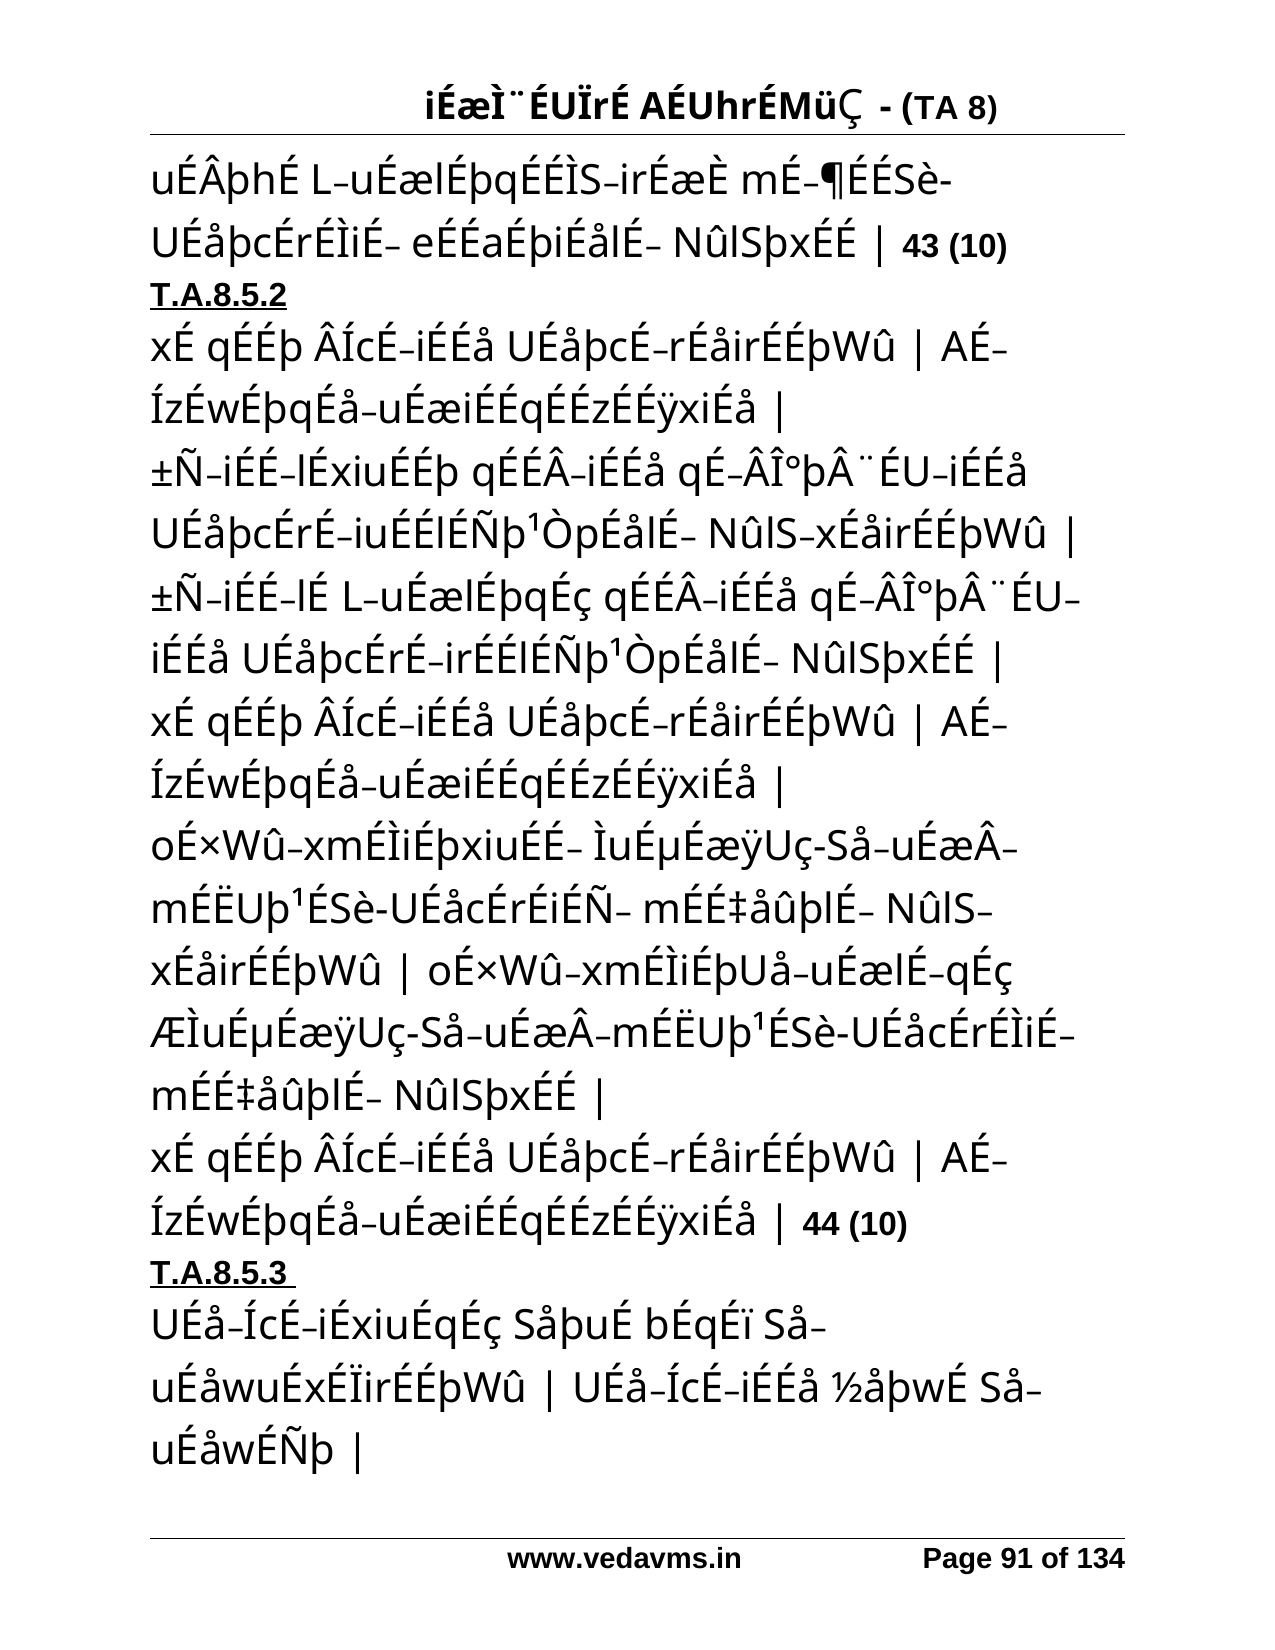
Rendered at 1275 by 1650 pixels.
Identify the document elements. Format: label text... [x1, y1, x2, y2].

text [150, 317, 1125, 436]
text T.A.8.5.2 [150, 275, 1124, 313]
text xÉ qÉÉþ ÂÍcÉ–iÉÉå UÉåþcÉ–rÉåirÉÉþWû | AÉ–ÍzÉwÉþqÉå–uÉæiÉÉqÉÉzÉÉÿxiÉå | [150, 691, 1125, 811]
text xÉ qÉÉþ ÂÍcÉ–iÉÉå UÉåþcÉ–rÉåirÉÉþWû | AÉ–ÍzÉwÉþqÉå–uÉæiÉÉqÉÉzÉÉÿxiÉå | 44 (10) [150, 1128, 1125, 1247]
text oÉ×Wû–xmÉÌiÉþxiuÉÉ– ÌuÉµÉæÿUç-Så–uÉæÂ–mÉËUþ¹ÉSè-UÉåcÉrÉiÉÑ– mÉÉ‡åûþlÉ– NûlS–xÉåirÉÉþWû | oÉ×Wû–xmÉÌiÉþUå–uÉælÉ–qÉç ÆÌuÉµÉæÿUç-Så–uÉæÂ–mÉËUþ¹ÉSè-UÉåcÉrÉÌiÉ– mÉÉ‡åûþlÉ– NûlSþxÉÉ | [150, 816, 1125, 1122]
text UÉå–ÍcÉ–iÉxiuÉqÉç SåþuÉ bÉqÉï Så–uÉåwuÉxÉÏirÉÉþWû | UÉå–ÍcÉ–iÉÉå ½åþwÉ Så–uÉåwÉÑþ | [150, 1295, 1125, 1477]
text ±Ñ–iÉÉ–lÉ L–uÉælÉþqÉç qÉÉÂ–iÉÉå qÉ–ÂÎ°þÂ¨ÉU–iÉÉå UÉåþcÉrÉ–irÉÉlÉÑþ¹ÒpÉålÉ– NûlSþxÉÉ | [150, 567, 1125, 686]
text ±Ñ–iÉÉ–lÉxiuÉÉþ qÉÉÂ–iÉÉå qÉ–ÂÎ°þÂ¨ÉU–iÉÉå UÉåþcÉrÉ–iuÉÉlÉÑþ¹ÒpÉålÉ– NûlS–xÉåirÉÉþWû | [150, 442, 1125, 561]
text uÉÂþhÉ L–uÉælÉþqÉÉÌS–irÉæÈ mÉ–¶ÉÉSè-UÉåþcÉrÉÌiÉ– eÉÉaÉþiÉålÉ– NûlSþxÉÉ | 43 (10) [150, 150, 1125, 269]
text T.A.8.5.3 [150, 1253, 1124, 1291]
